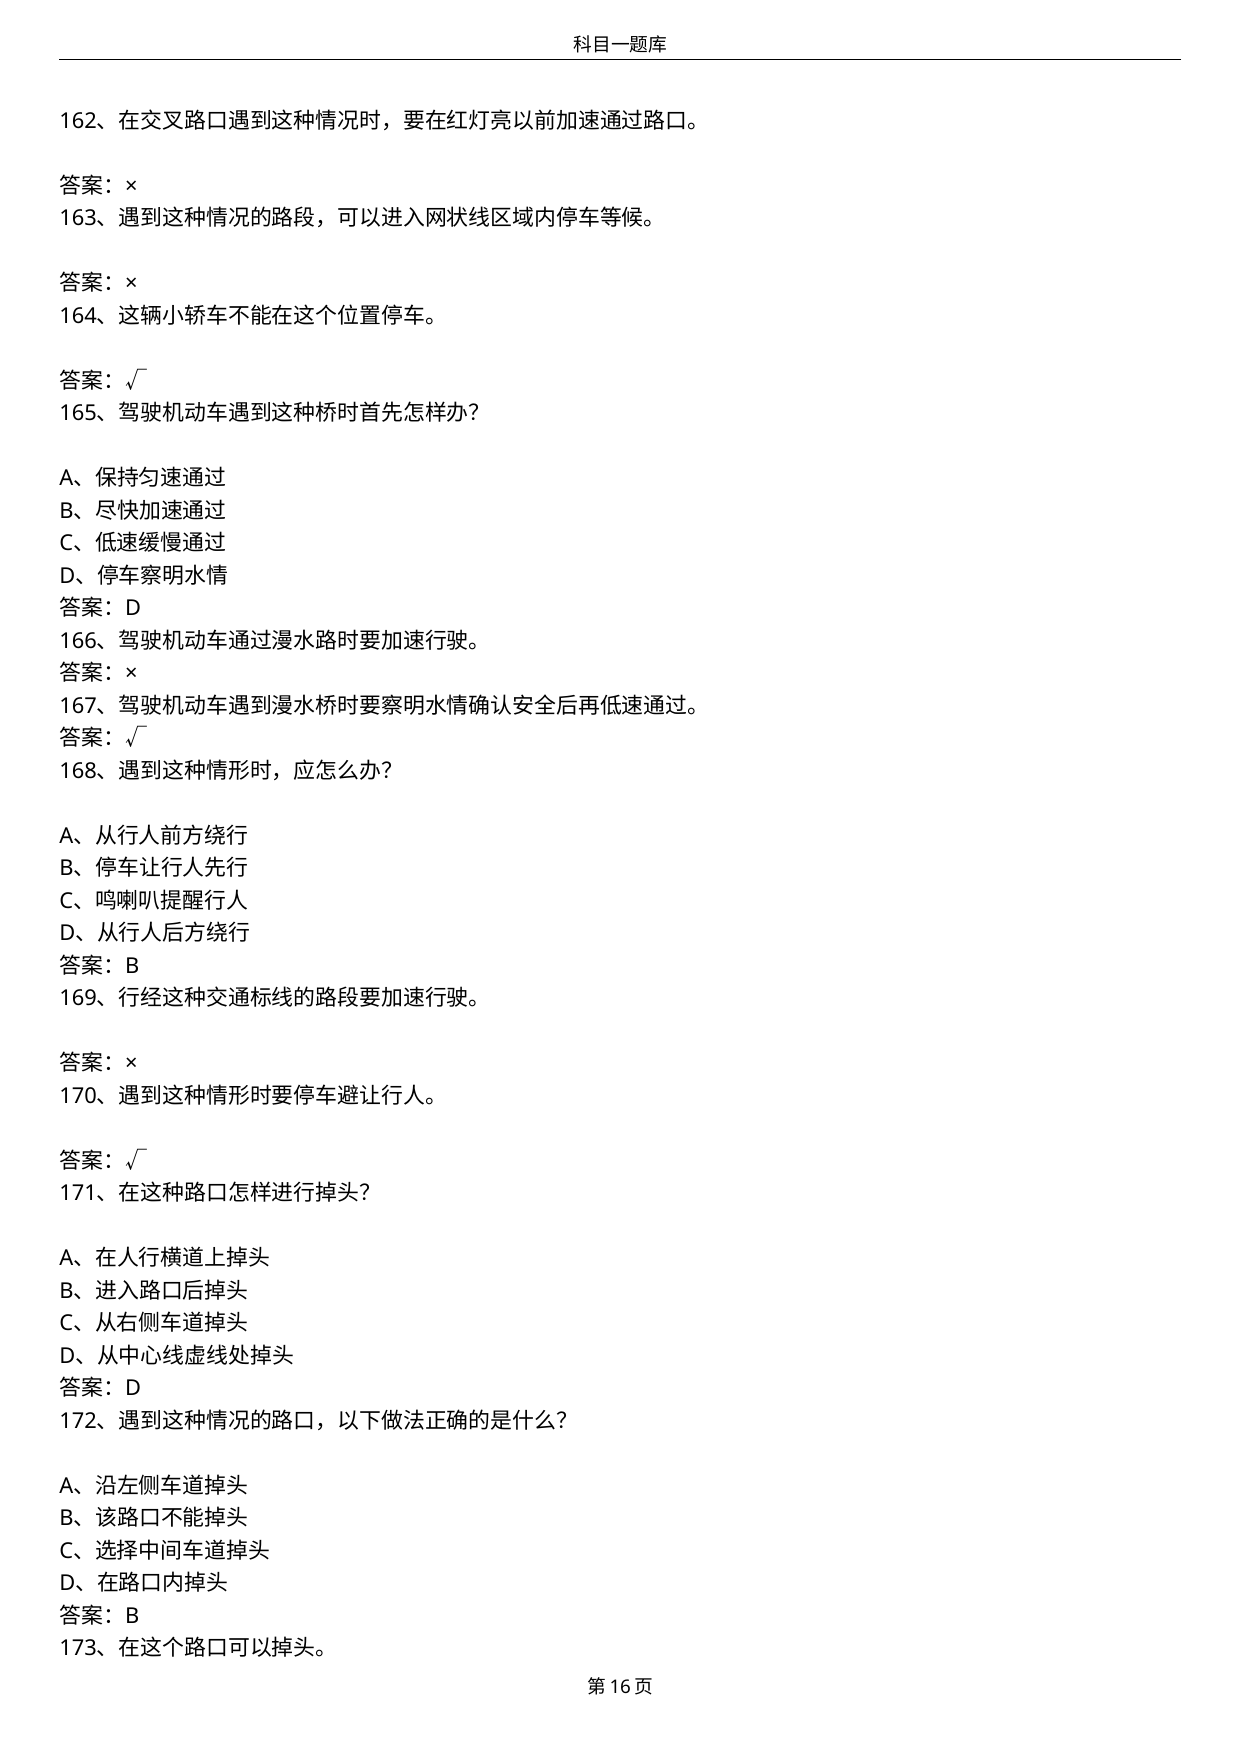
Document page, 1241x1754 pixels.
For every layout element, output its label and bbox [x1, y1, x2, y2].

text [59, 70, 1181, 1662]
